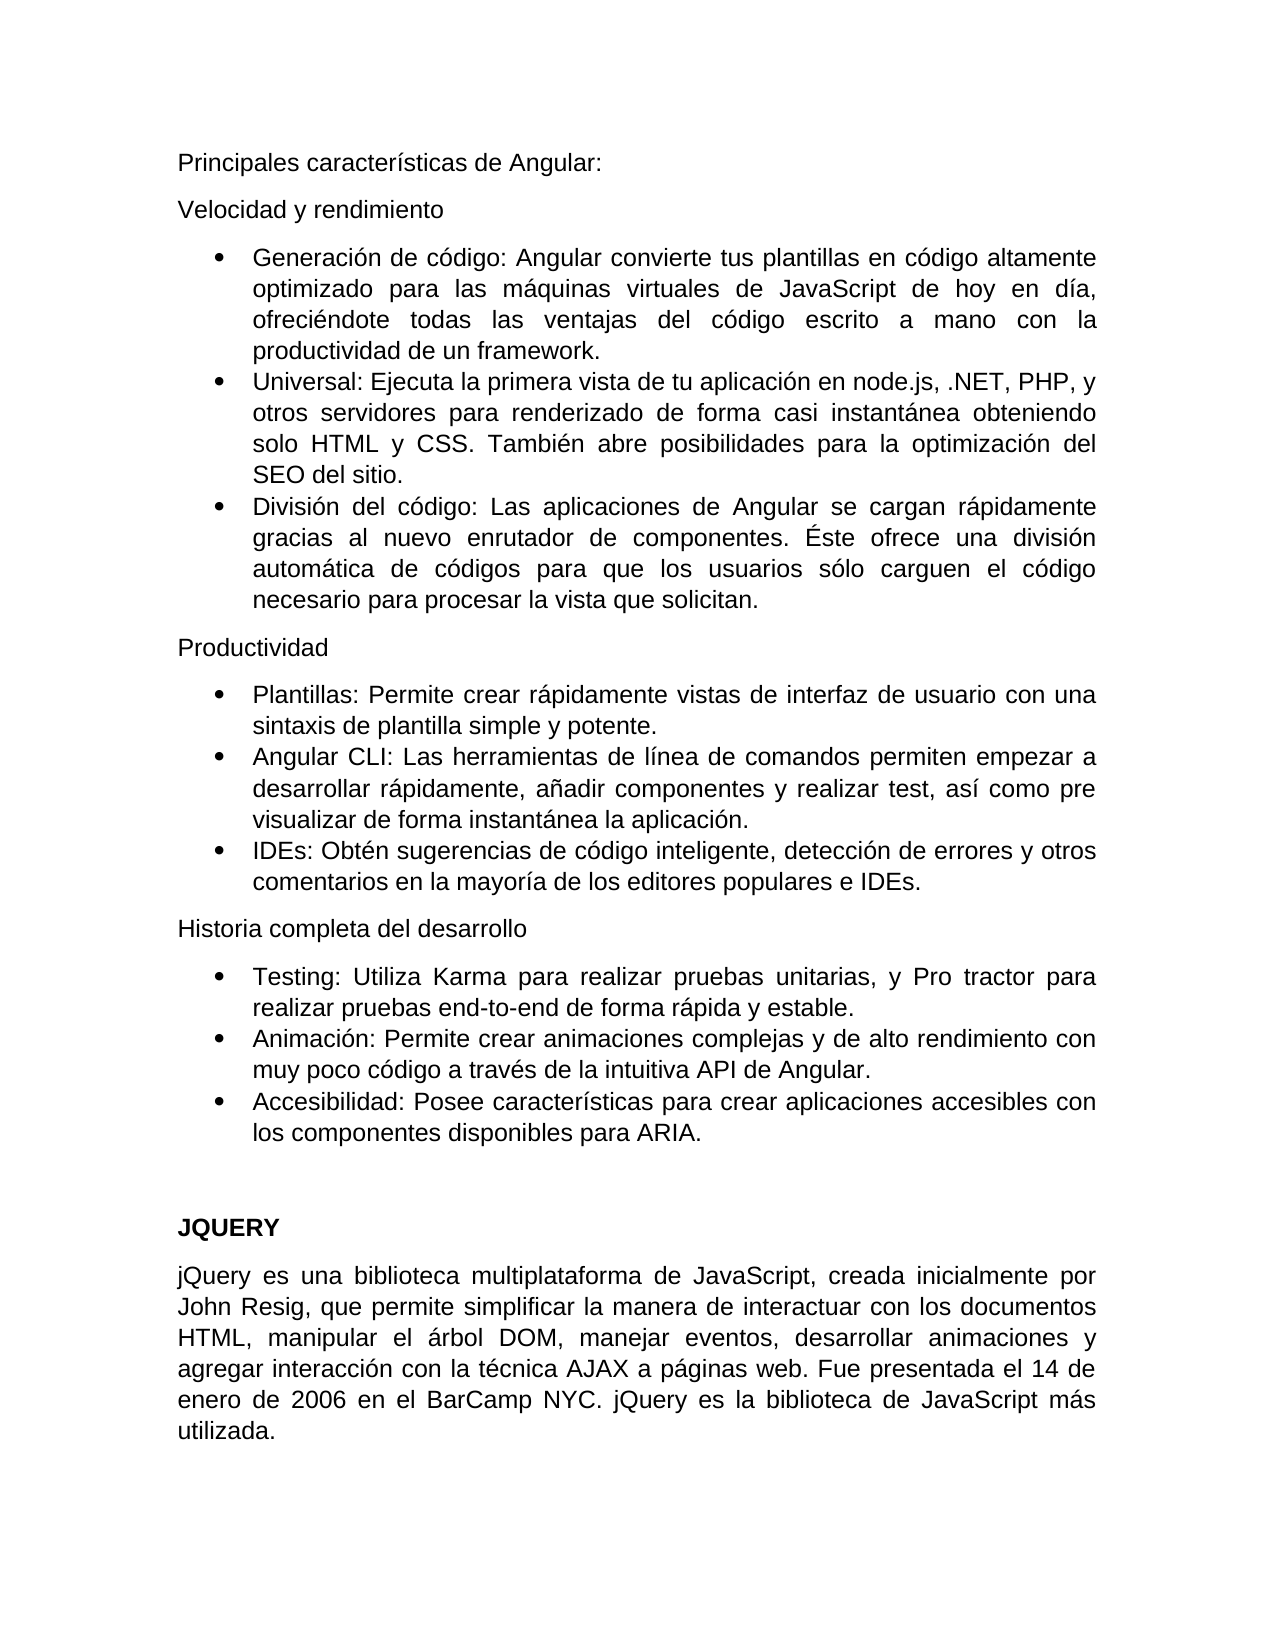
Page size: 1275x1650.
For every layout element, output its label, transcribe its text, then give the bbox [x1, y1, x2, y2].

list Animación: Permite crear animaciones complejas y de alto rendimiento con muy poco código a través de la intuitiva API de Angular. [215, 1024, 1098, 1084]
text Principales características de Angular: [177, 148, 1098, 176]
text Historia completa del desarrollo [177, 914, 1098, 943]
list Universal: Ejecuta la primera vista de tu aplicación en node.js, .NET, PHP, y otros servidores para renderizado de forma casi instantánea obteniendo solo HTML y CSS. También abre posibilidades para la optimización del SEO del sitio. [215, 367, 1098, 489]
list Testing: Utiliza Karma para realizar pruebas unitarias, y Pro tractor para realizar pruebas end-to-end de forma rápida y estable. [215, 962, 1098, 1022]
list Accesibilidad: Posee características para crear aplicaciones accesibles con los componentes disponibles para ARIA. [215, 1087, 1098, 1146]
list Generación de código: Angular convierte tus plantillas en código altamente optimizado para las máquinas virtuales de JavaScript de hoy en día, ofreciéndote todas las ventajas del código escrito a mano con la productividad de un framework. [215, 243, 1098, 365]
text jQuery es una biblioteca multiplataforma de JavaScript, creada inicialmente por John Resig, que permite simplificar la manera de interactuar con los documentos HTML, manipular el árbol DOM, manejar eventos, desarrollar animaciones y agregar interacción con la técnica AJAX a páginas web. Fue presentada el 14 de enero de 2006 en el BarCamp NYC. jQuery es la biblioteca de JavaScript más utilizada. [177, 1261, 1098, 1445]
list Angular CLI: Las herramientas de línea de comandos permiten empezar a desarrollar rápidamente, añadir componentes y realizar test, así como pre visualizar de forma instantánea la aplicación. [215, 742, 1098, 833]
list Plantillas: Permite crear rápidamente vistas de interfaz de usuario con una sintaxis de plantilla simple y potente. [215, 680, 1098, 740]
text Velocidad y rendimiento [177, 195, 1098, 224]
list IDEs: Obtén sugerencias de código inteligente, detección de errores y otros comentarios en la mayoría de los editores populares e IDEs. [215, 836, 1098, 896]
text JQUERY [177, 1213, 1098, 1242]
list División del código: Las aplicaciones de Angular se cargan rápidamente gracias al nuevo enrutador de componentes. Éste ofrece una división automática de códigos para que los usuarios sólo carguen el código necesario para procesar la vista que solicitan. [215, 492, 1098, 613]
text Productividad [177, 632, 1098, 661]
